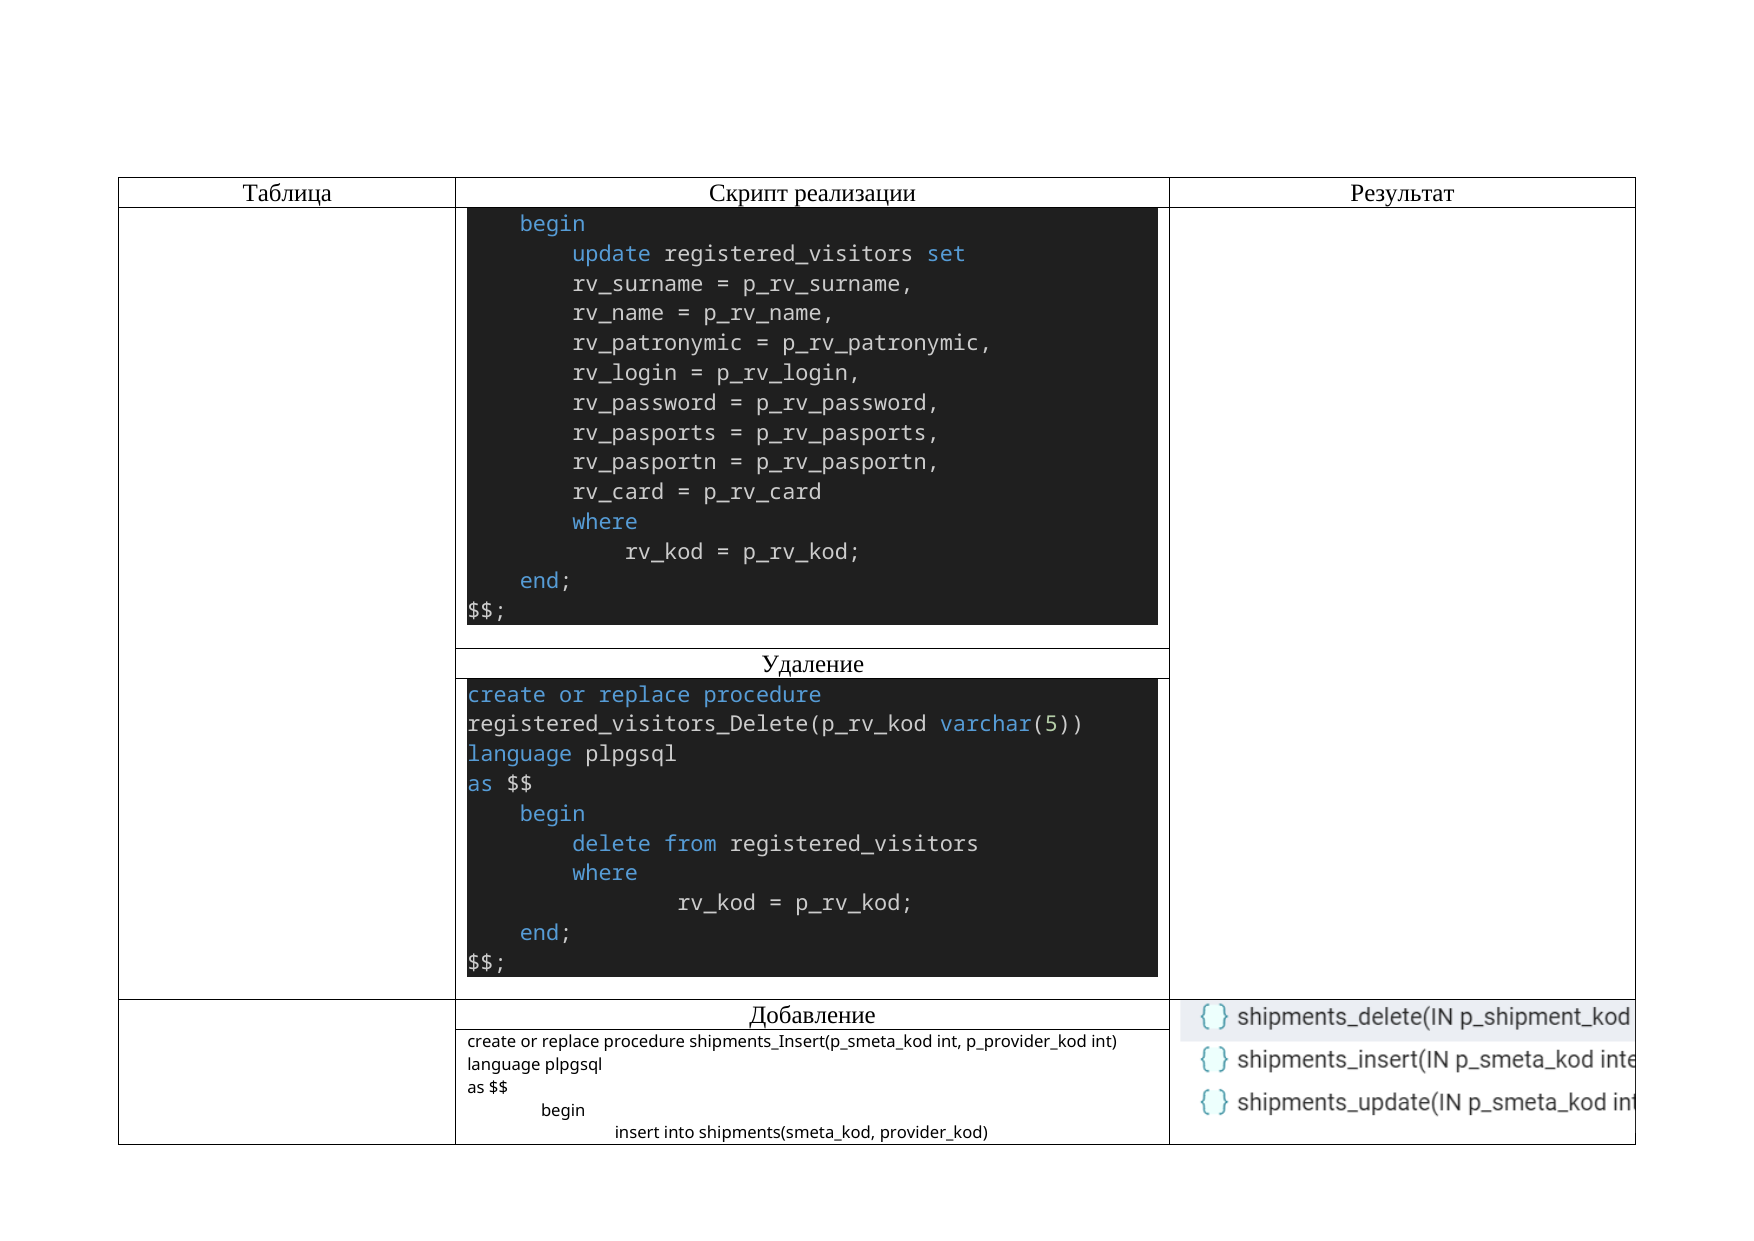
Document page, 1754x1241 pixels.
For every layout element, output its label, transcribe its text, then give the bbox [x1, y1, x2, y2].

table_cell [119, 1000, 455, 1144]
table_cell Добавление [456, 1000, 1169, 1029]
table_cell Удаление [456, 649, 1169, 678]
table_cell create or replace procedure registered_visitors_Delete(p_rv_kod varchar(5)) language plpgsql as $$ begin delete from registered_visitors where rv_kod = p_rv_kod; end; $$; [456, 679, 1169, 999]
picture [1180, 1000, 1636, 1133]
table_header Таблица [119, 178, 455, 207]
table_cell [456, 1030, 1169, 1144]
table_header Скрипт реализации [456, 178, 1169, 207]
table_cell [1170, 1000, 1635, 1144]
table_header Результат [1170, 178, 1635, 207]
